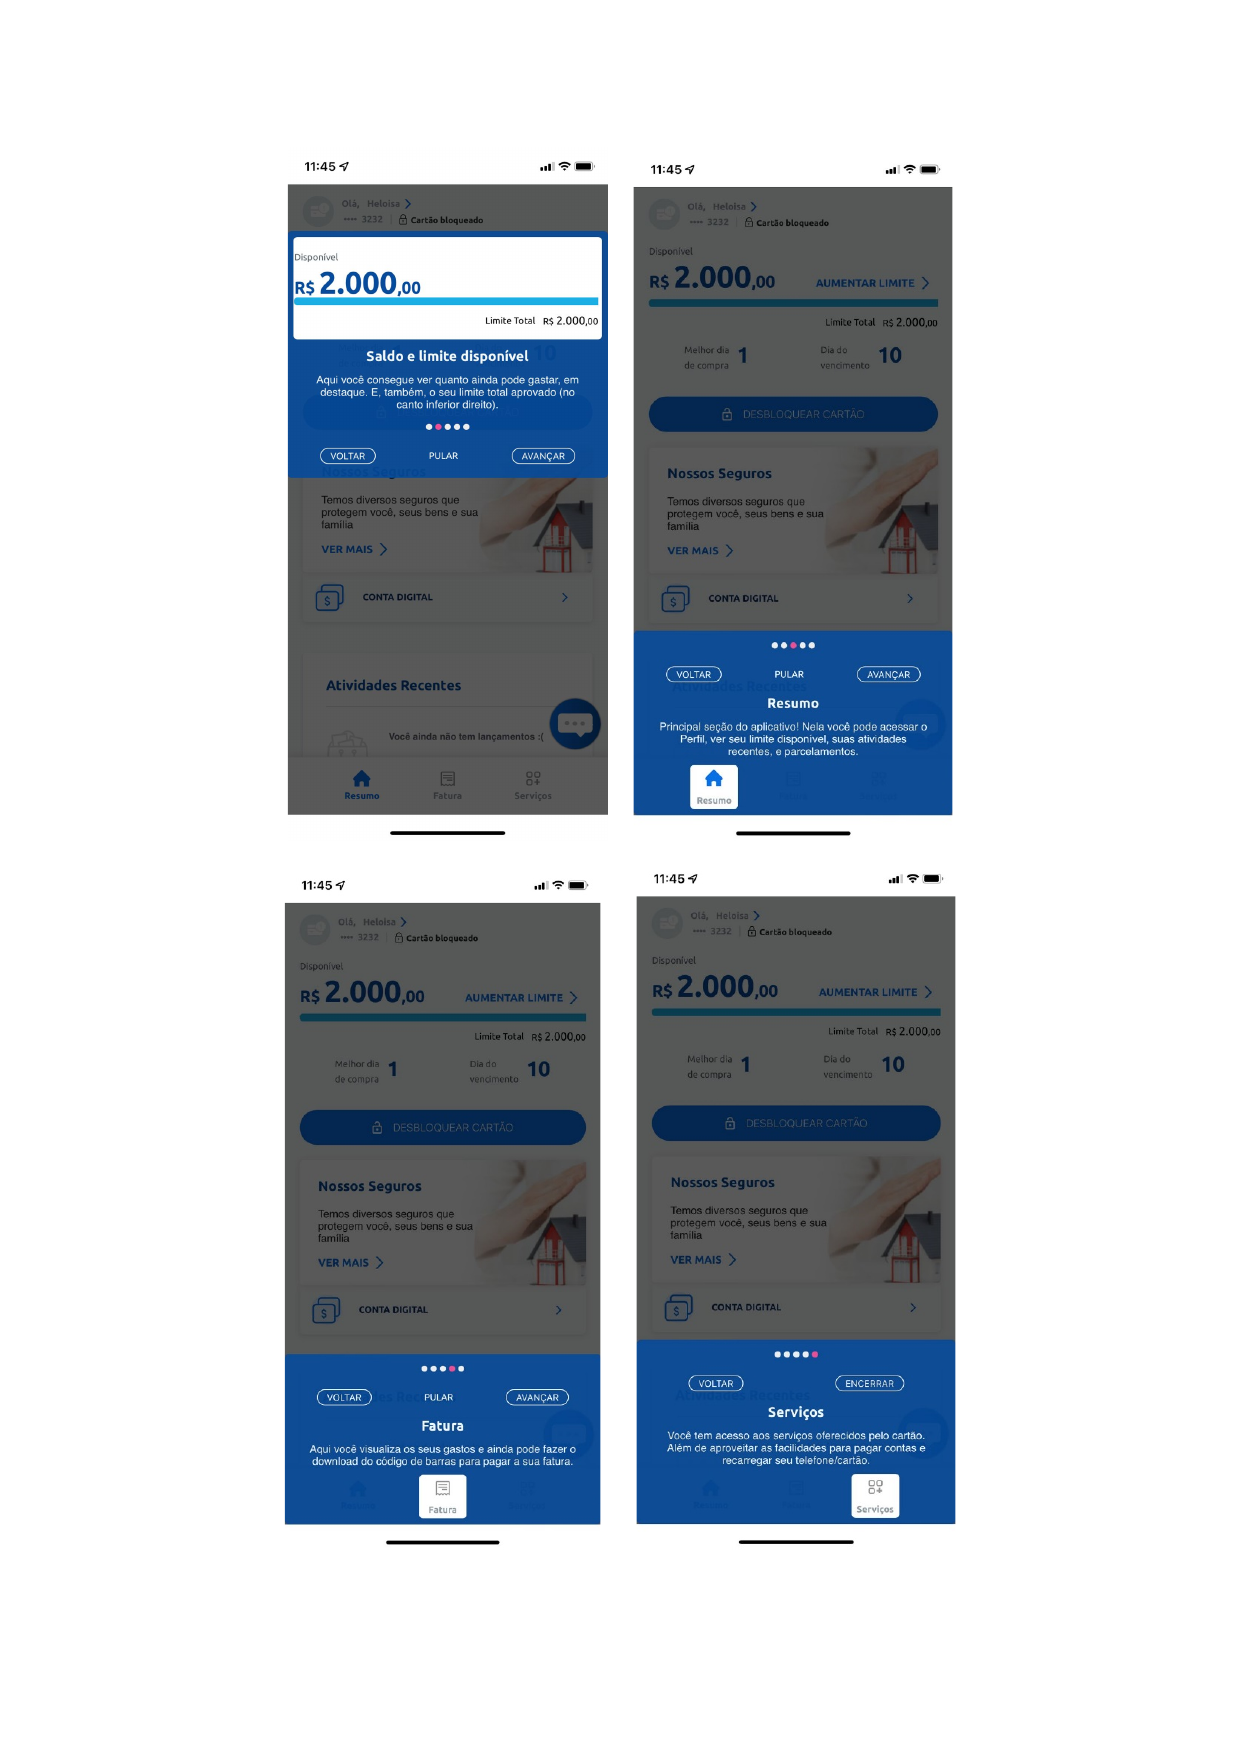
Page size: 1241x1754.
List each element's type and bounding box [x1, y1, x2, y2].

picture [287, 147, 608, 841]
picture [633, 150, 953, 841]
picture [636, 859, 956, 1550]
picture [284, 866, 601, 1550]
